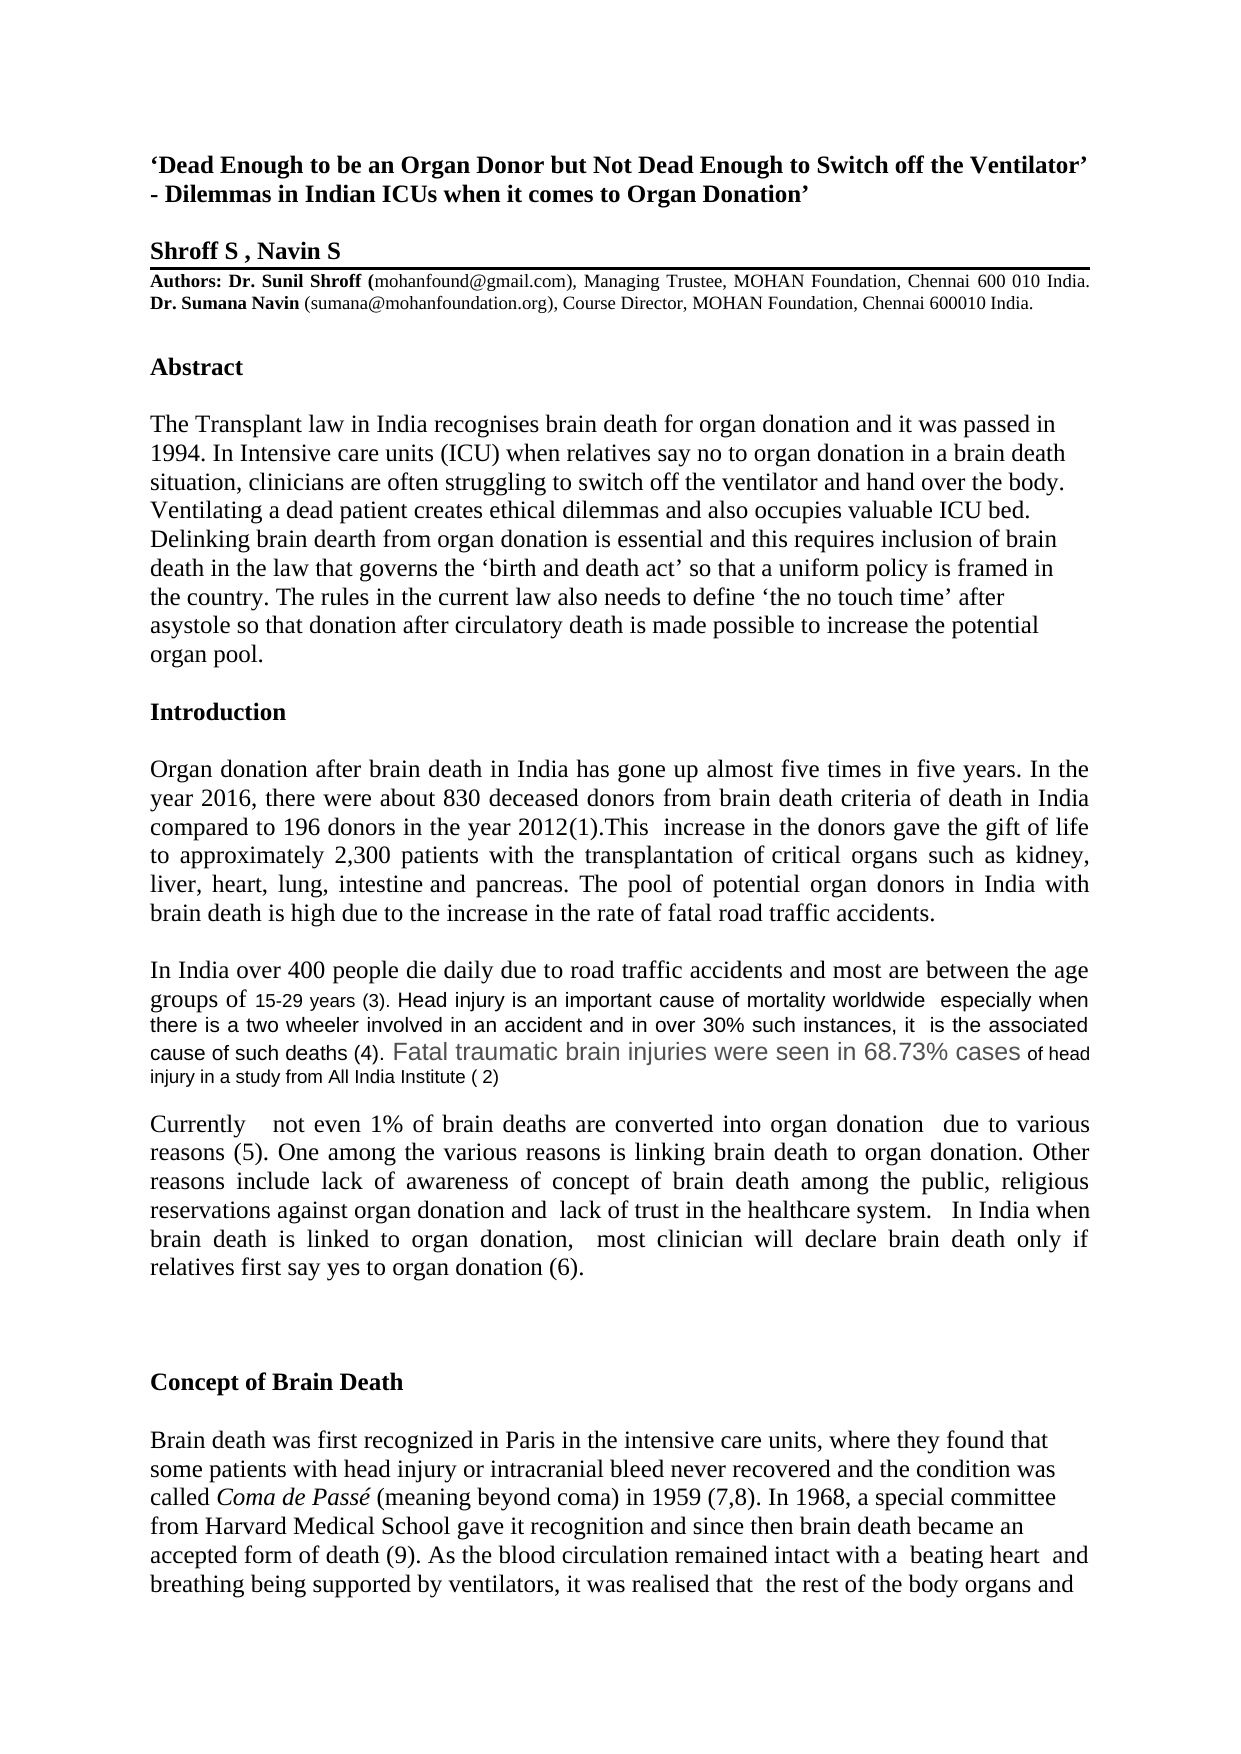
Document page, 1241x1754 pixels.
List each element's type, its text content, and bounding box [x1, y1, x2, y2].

text Currently not even 1% of brain deaths are converted into organ donation due to various reasons (5). One among the various reasons is linking brain death to organ donation. Other reasons include lack of awareness of concept of brain death among the public, religious reservations against organ donation and lack of trust in the healthcare system. In India when brain death is linked to organ donation, most clinician will declare brain death only if relatives first say yes to organ donation (6). [150, 1109, 1090, 1281]
text Authors: Dr. Sunil Shroff (mohanfound@gmail.com), Managing Trustee, MOHAN Foundation, Chennai 600 010 India. Dr. Sumana Navin (sumana@mohanfoundation.org), Course Director, MOHAN Foundation, Chennai 600010 India. [150, 270, 1090, 313]
text Shroff S , Navin S [150, 236, 1090, 267]
text ‘Dead Enough to be an Organ Donor but Not Dead Enough to Switch off the Ventilator’ - Dilemmas in Indian ICUs when it comes to Organ Donation’ [150, 150, 1090, 207]
text In India over 400 people die daily due to road traffic accidents and most are between the age groups of 15-29 years (3). Head injury is an important cause of mortality worldwide especially when there is a two wheeler involved in an accident and in over 30% such instances, it is the associated cause of such deaths (4). Fatal traumatic brain injuries were seen in 68.73% cases of head injury in a study from All India Institute ( 2) [150, 1037, 1090, 1087]
text Concept of Brain Death [150, 1367, 1090, 1396]
text The Transplant law in India recognises brain death for organ donation and it was passed in 1994. In Intensive care units (ICU) when relatives say no to organ donation in a brain death situation, clinicians are often struggling to switch off the ventilator and hand over the body. Ventilating a dead patient creates ethical dilemmas and also occupies valuable ICU bed. Delinking brain dearth from organ donation is essential and this requires inclusion of brain death in the law that governs the ‘birth and death act’ so that a uniform policy is framed in the country. The rules in the current law also needs to define ‘the no touch time’ after asystole so that donation after circulatory death is made possible to increase the potential organ pool. [150, 409, 1090, 668]
text In India over 400 people die daily due to road traffic accidents and most are between the age groups of 15-29 years (3). Head injury is an important cause of mortality worldwide especially when there is a two wheeler involved in an accident and in over 30% such instances, it is the associated cause of such deaths (4). Fatal traumatic brain injuries were seen in 68.73% cases of head injury in a study from All India Institute ( 2) [150, 955, 1090, 1013]
text Abstract [150, 352, 1090, 380]
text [150, 1425, 1090, 1597]
text Introduction [150, 697, 1090, 725]
text Organ donation after brain death in India has gone up almost five times in five years. In the year 2016, there were about 830 deceased donors from brain death criteria of death in India compared to 196 donors in the year 2012(1).This increase in the donors gave the gift of life to approximately 2,300 patients with the transplantation of critical organs such as kidney, liver, heart, lung, intestine and pancreas. The pool of potential organ donors in India with brain death is high due to the increase in the rate of fatal road traffic accidents. [150, 754, 1090, 927]
